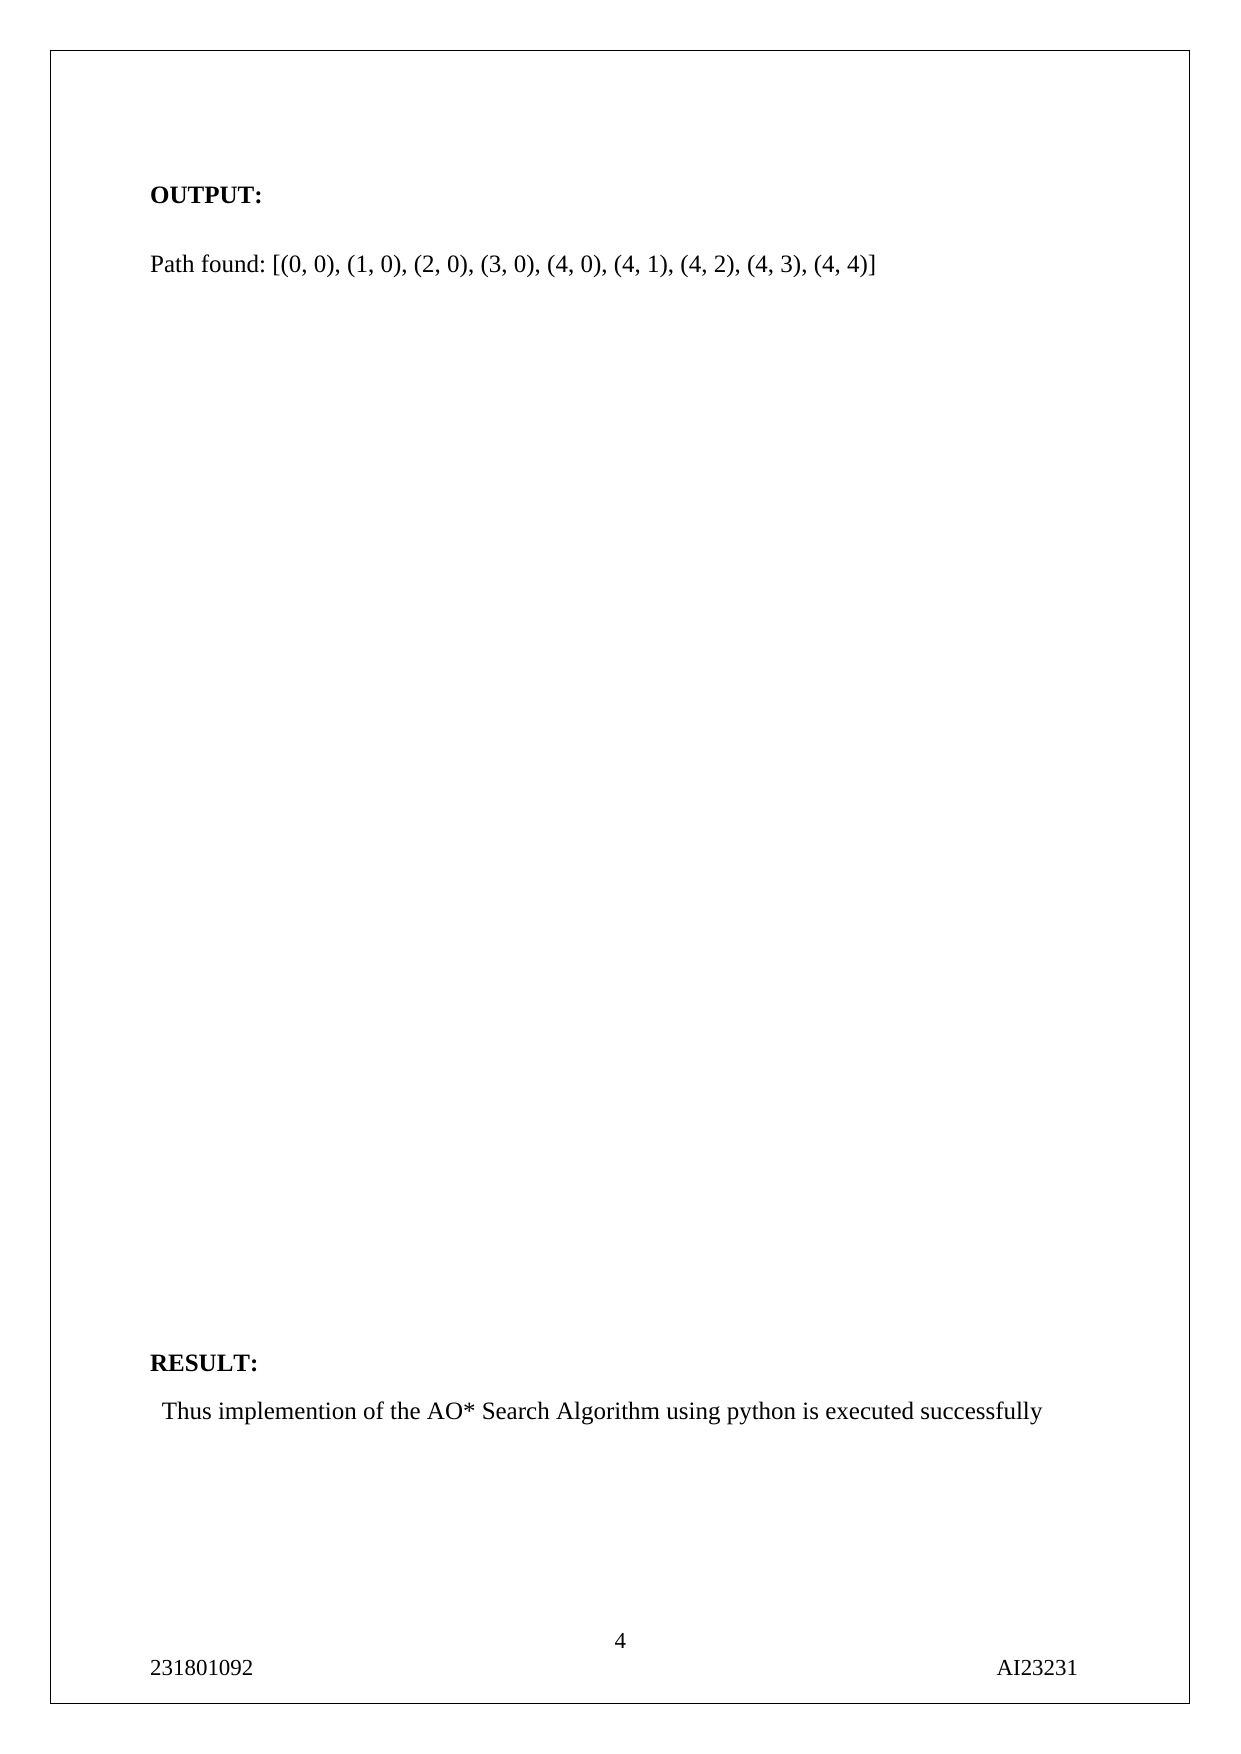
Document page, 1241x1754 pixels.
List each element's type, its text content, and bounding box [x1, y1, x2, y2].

text Path found: [(0, 0), (1, 0), (2, 0), (3, 0), (4, 0), (4, 1), (4, 2), (4, 3), (4, 4)] [150, 249, 1090, 277]
text RESULT: [150, 1348, 1090, 1377]
text Thus implemention of the AO* Search Algorithm using python is executed successfully [162, 1396, 1090, 1425]
text OUTPUT: [150, 180, 1090, 208]
